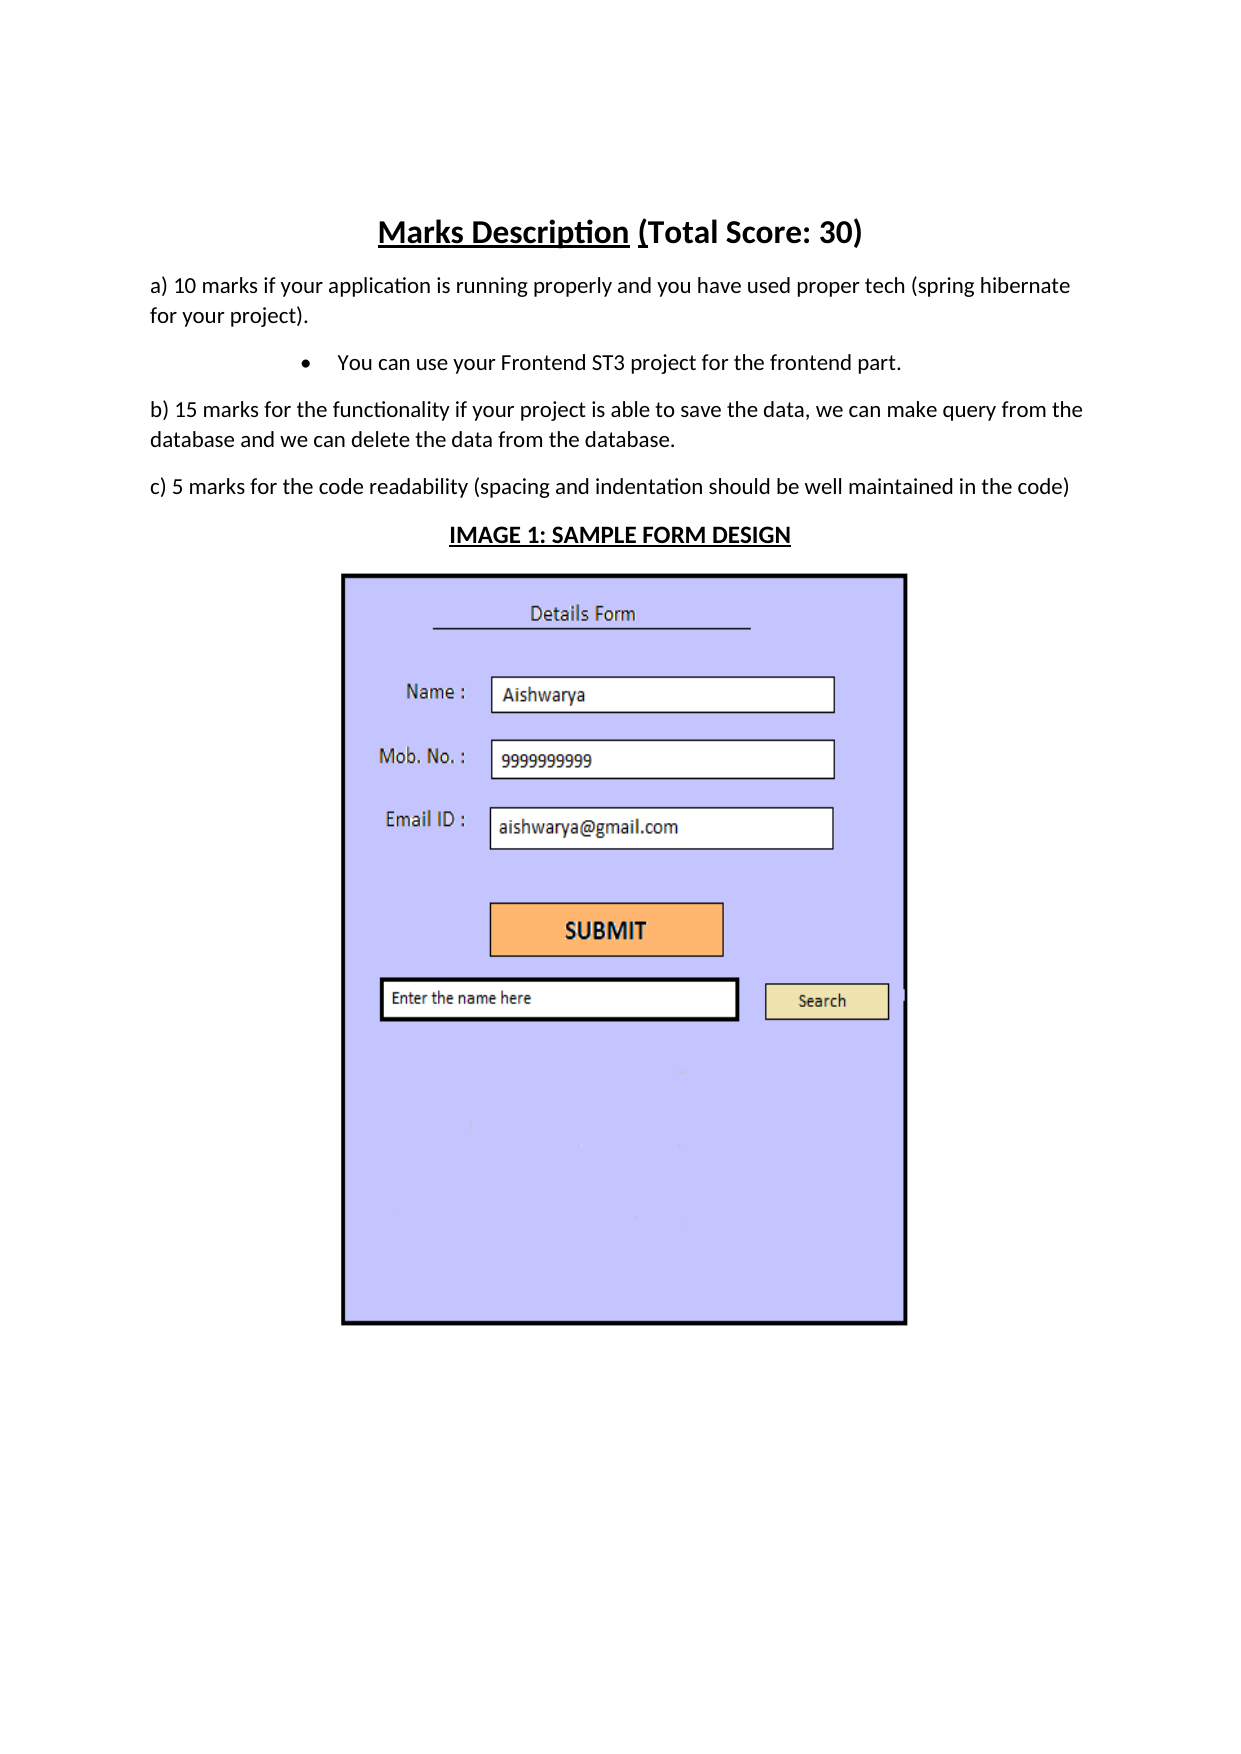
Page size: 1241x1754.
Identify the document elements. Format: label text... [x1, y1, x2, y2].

text Marks Description (Total Score: 30) [150, 211, 1090, 251]
text IMAGE 1: SAMPLE FORM DESIGN [150, 519, 1090, 550]
text c) 5 marks for the code readability (spacing and indentation should be well maintained in the code) [150, 472, 1090, 500]
text b) 15 marks for the functionality if your project is able to save the data, we can make query from the database and we can delete the data from the database. [150, 395, 1090, 453]
picture [309, 568, 932, 1330]
text a) 10 marks if your application is running properly and you have used proper tech (spring hibernate for your project). [150, 271, 1090, 329]
list You can use your Frontend ST3 project for the frontend part. [300, 348, 1090, 376]
